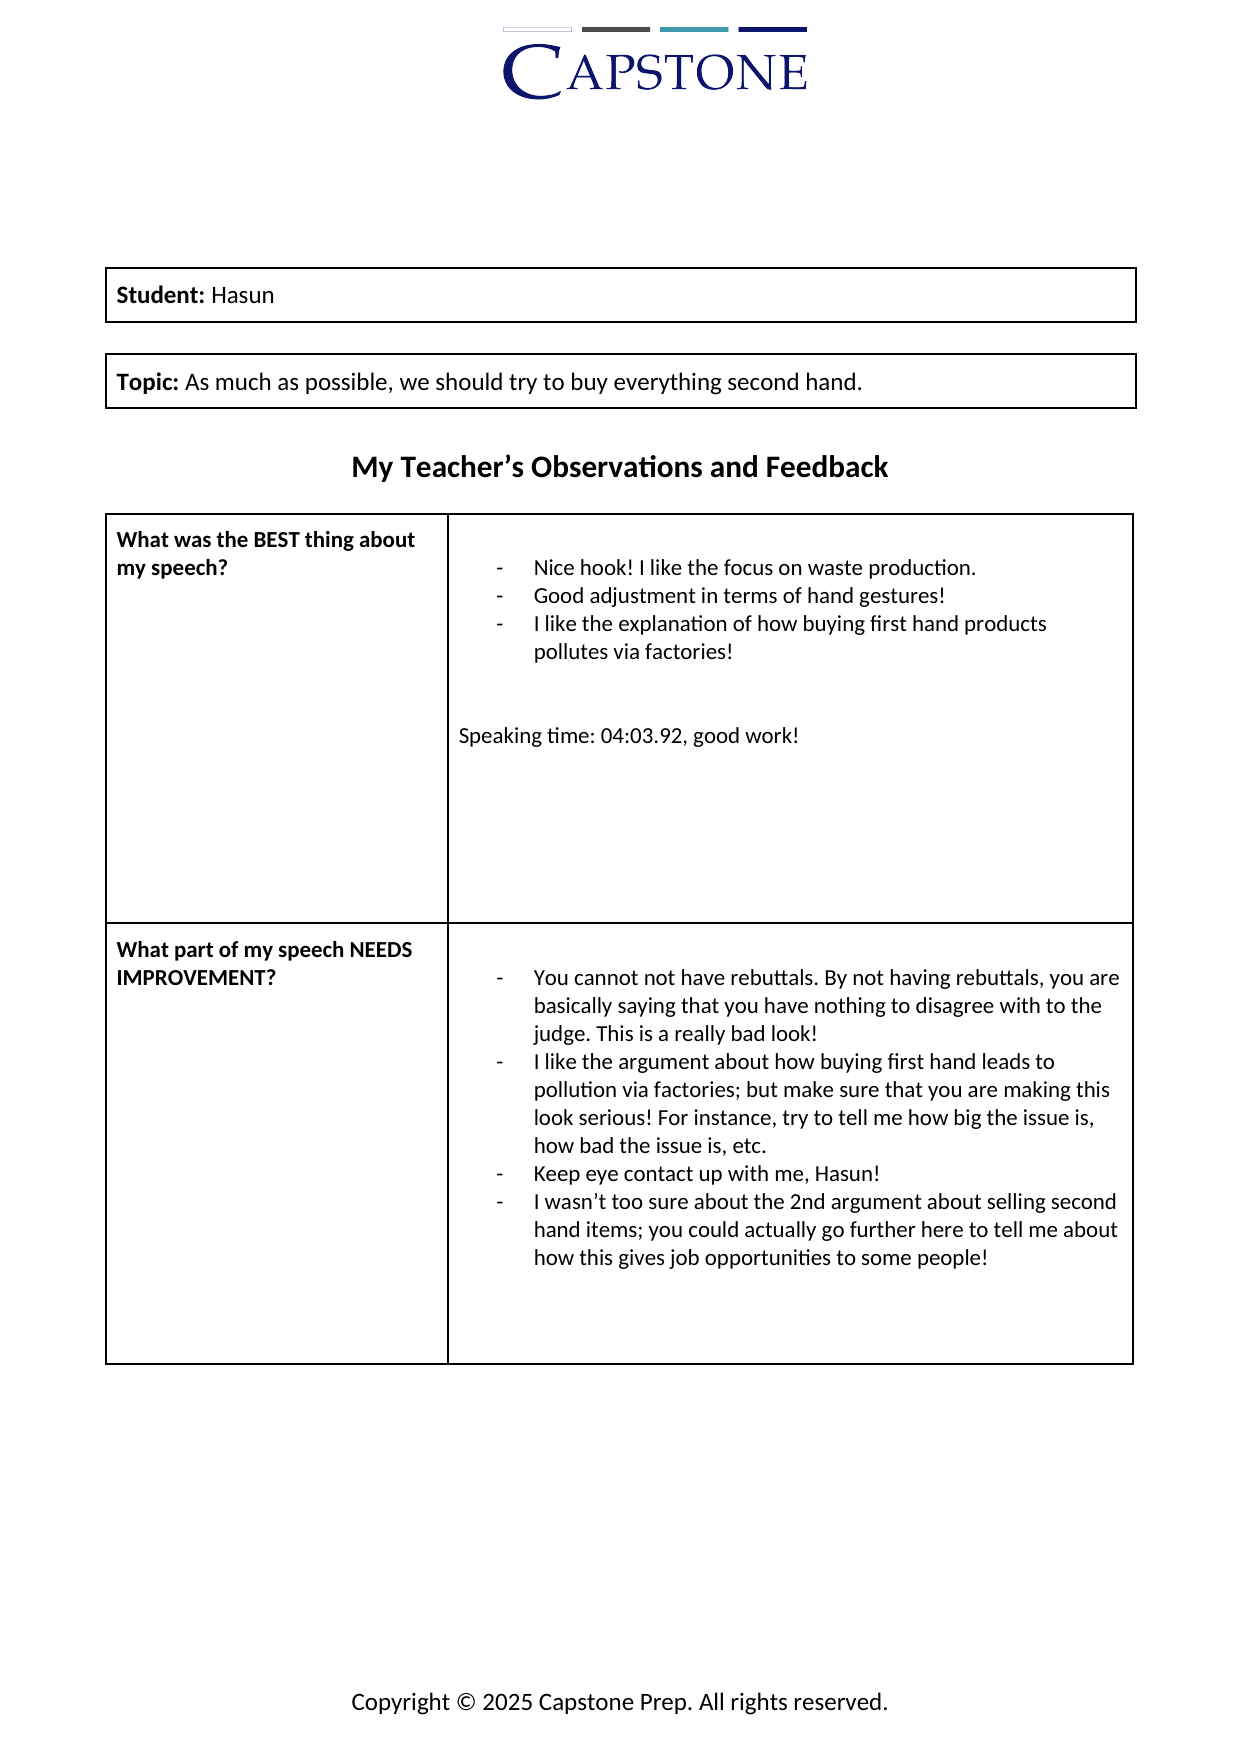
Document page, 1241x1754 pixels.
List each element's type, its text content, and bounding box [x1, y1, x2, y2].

picture [495, 18, 816, 106]
table_header Nice hook! I like the focus on waste production. Good adjustment in terms of hand gestures! I like the explanation of how buying first hand products pollutes via factories! Speaking time: 04:03.92, good work! [449, 515, 1132, 922]
text My Teacher’s Observations and Feedback [105, 447, 1135, 485]
table_cell You cannot not have rebuttals. By not having rebuttals, you are basically saying that you have nothing to disagree with to the judge. This is a really bad look! I like the argument about how buying first hand leads to pollution via factories; but make sure that you are making this look serious! For instance, try to tell me how big the issue is, how bad the issue is, etc. Keep eye contact up with me, Hasun! I wasn’t too sure about the 2nd argument about selling second hand items; you could actually go further here to tell me about how this gives job opportunities to some people! [449, 924, 1132, 1363]
table_cell What part of my speech NEEDS IMPROVEMENT? [107, 924, 447, 1363]
table_header What was the BEST thing about my speech? [107, 515, 447, 922]
table_header Topic: As much as possible, we should try to buy everything second hand. [107, 355, 1135, 407]
table_header Student: Hasun [107, 269, 1135, 321]
